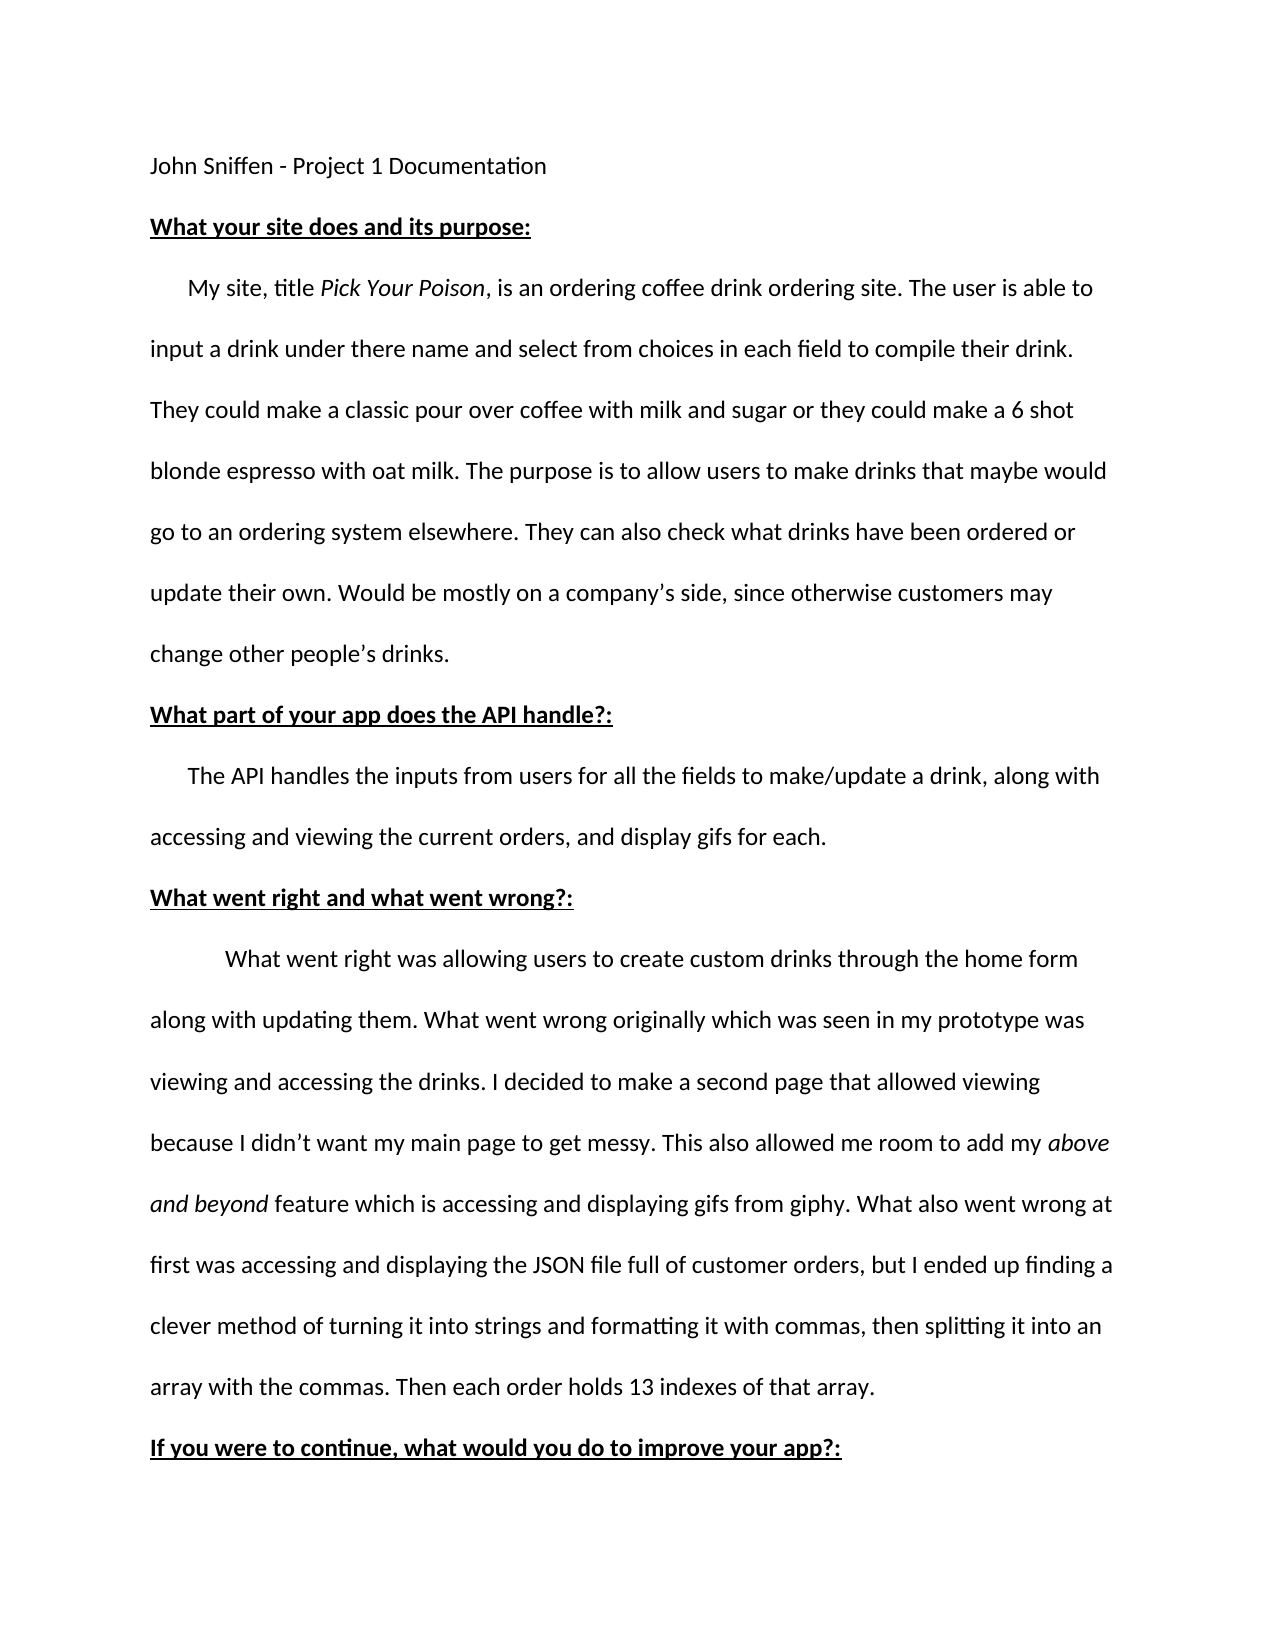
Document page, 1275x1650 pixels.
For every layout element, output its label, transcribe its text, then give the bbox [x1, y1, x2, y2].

text The API handles the inputs from users for all the fields to make/update a drink, along with accessing and viewing the current orders, and display gifs for each. [150, 760, 1125, 852]
text If you were to continue, what would you do to improve your app?: [150, 1432, 1125, 1462]
text What part of your app does the API handle?: [150, 699, 1125, 730]
text What went right was allowing users to create custom drinks through the home form along with updating them. What went wrong originally which was seen in my prototype was viewing and accessing the drinks. I decided to make a second page that allowed viewing because I didn’t want my main page to get messy. This also allowed me room to add my above and beyond feature which is accessing and displaying gifs from giphy. What also went wrong at first was accessing and displaying the JSON file full of customer orders, but I ended up finding a clever method of turning it into strings and formatting it with commas, then splitting it into an array with the commas. Then each order holds 13 indexes of that array. [150, 943, 1125, 1401]
text John Sniffen - Project 1 Documentation [150, 150, 1125, 181]
text My site, title Pick Your Poison, is an ordering coffee drink ordering site. The user is able to input a drink under there name and select from choices in each field to compile their drink. They could make a classic pour over coffee with milk and sugar or they could make a 6 shot blonde espresso with oat milk. The purpose is to allow users to make drinks that maybe would go to an ordering system elsewhere. They can also check what drinks have been ordered or update their own. Would be mostly on a company’s side, since otherwise customers may change other people’s drinks. [150, 272, 1125, 669]
text What went right and what went wrong?: [150, 882, 1125, 913]
text What your site does and its purpose: [150, 211, 1125, 242]
